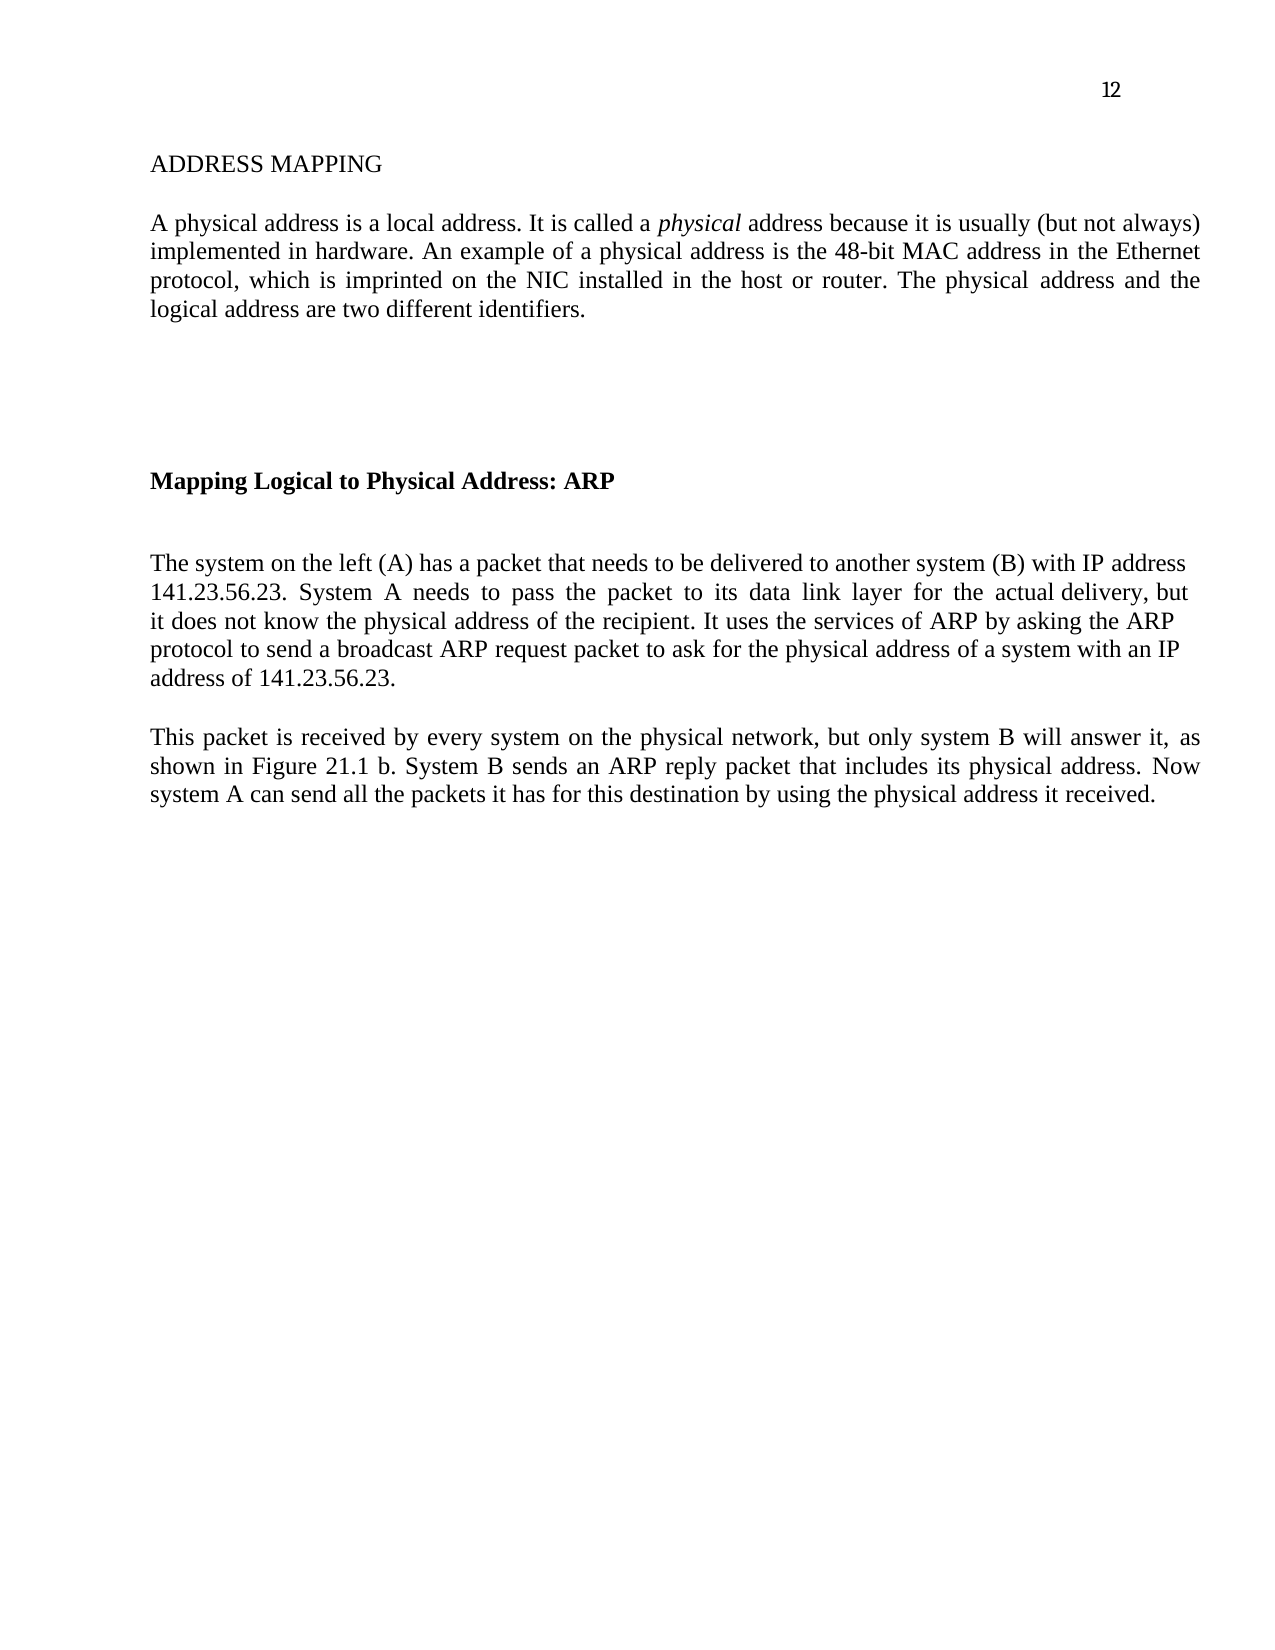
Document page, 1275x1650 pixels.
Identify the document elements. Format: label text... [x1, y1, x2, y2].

text Mapping Logical to Physical Address: ARP [150, 466, 1275, 495]
text This packet is received by every system on the physical network, but only system B will answer it, as shown in Figure 21.1 b. System B sends an ARP reply packet that includes its physical address. Now system A can send all the packets it has for this destination by using the physical address it received. [150, 722, 1200, 808]
text The system on the left (A) has a packet that needs to be delivered to another system (B) with IP address 141.23.56.23. System A needs to pass the packet to its data link layer for the actual delivery, but it does not know the physical address of the recipient. It uses the services of ARP by asking the ARP protocol to send a broadcast ARP request packet to ask for the physical address of a system with an IP address of 141.23.56.23. [150, 548, 1206, 692]
text A physical address is a local address. It is called a physical address because it is usually (but not always) implemented in hardware. An example of a physical address is the 48-bit MAC address in the Ethernet protocol, which is imprinted on the NIC installed in the host or router. The physical address and the logical address are two different identifiers. [150, 208, 1200, 323]
text ADDRESS MAPPING [150, 149, 1275, 178]
